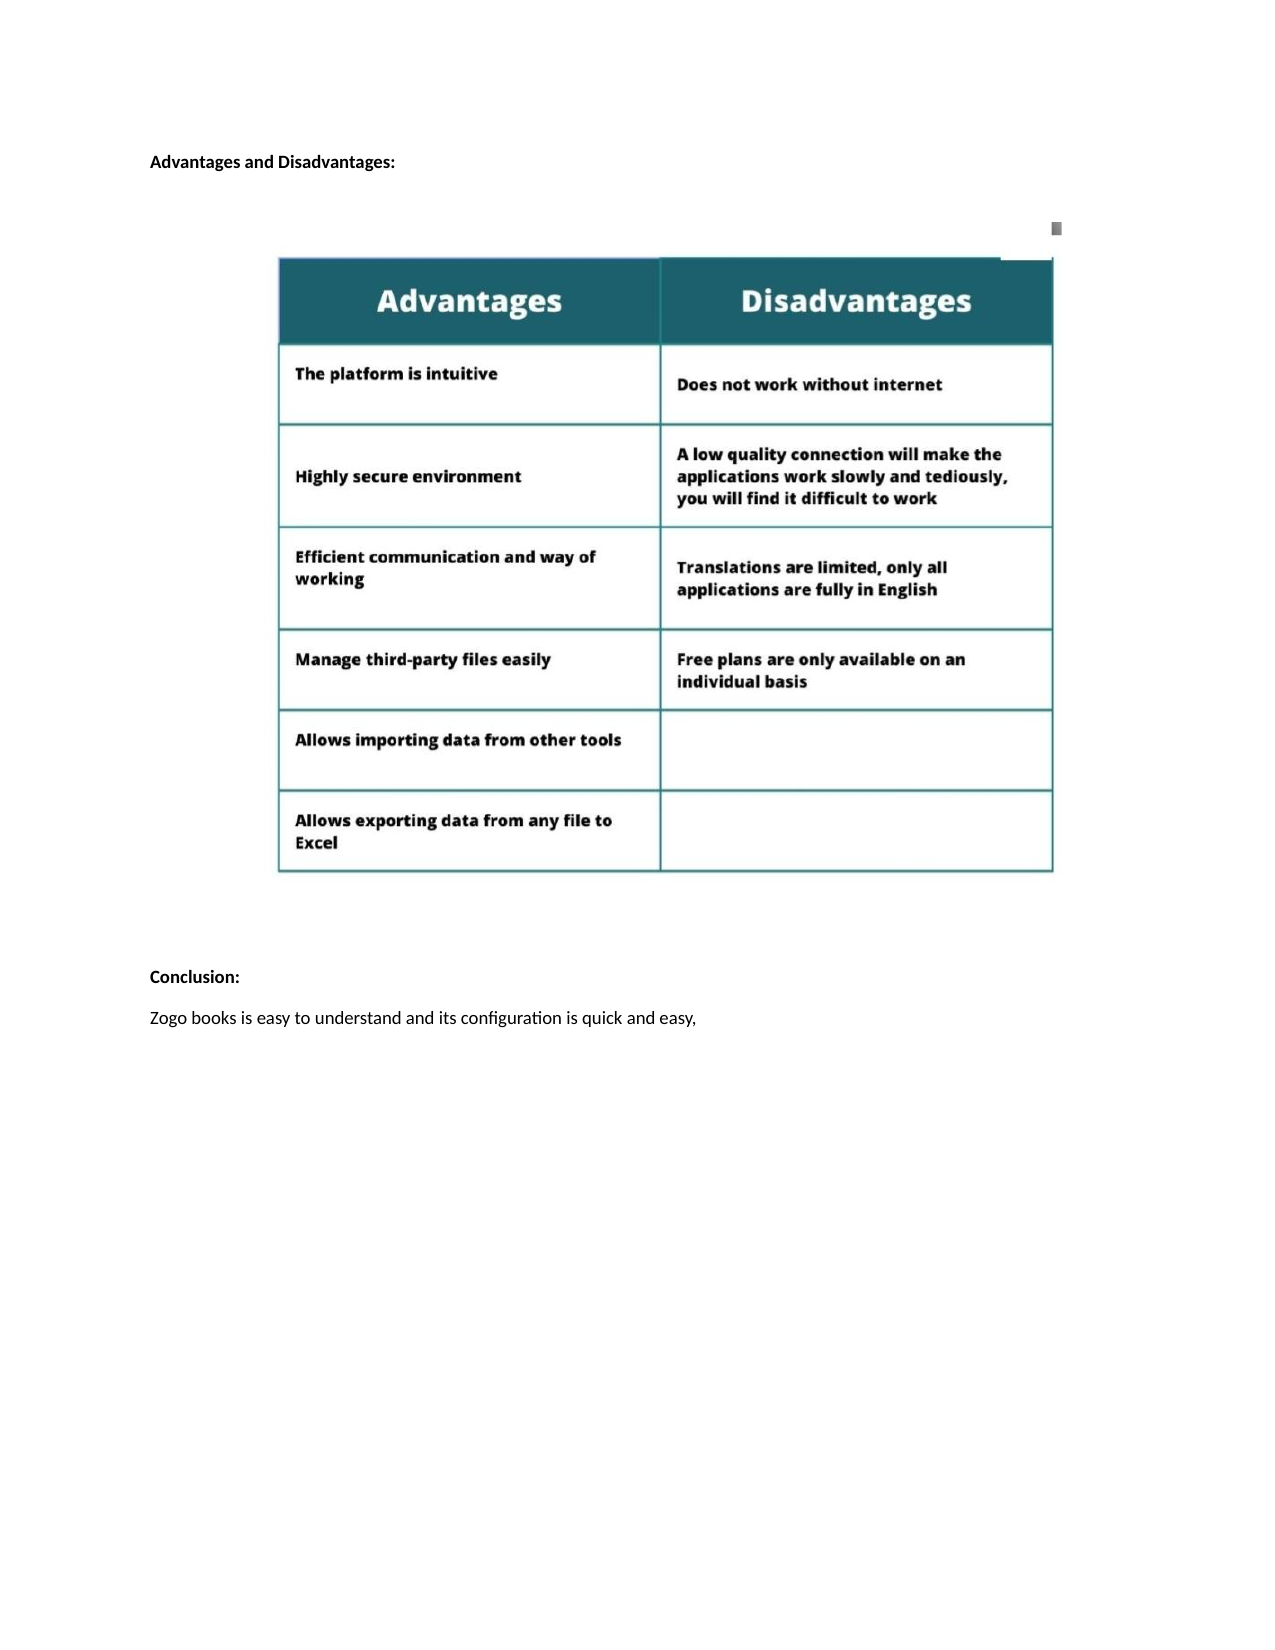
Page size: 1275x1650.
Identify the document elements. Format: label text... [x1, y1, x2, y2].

text Zogo books is easy to understand and its configuration is quick and easy, [150, 1006, 1125, 1029]
text Advantages and Disadvantages: [150, 150, 1125, 173]
text Conclusion: [150, 965, 1125, 988]
picture [235, 222, 1062, 904]
